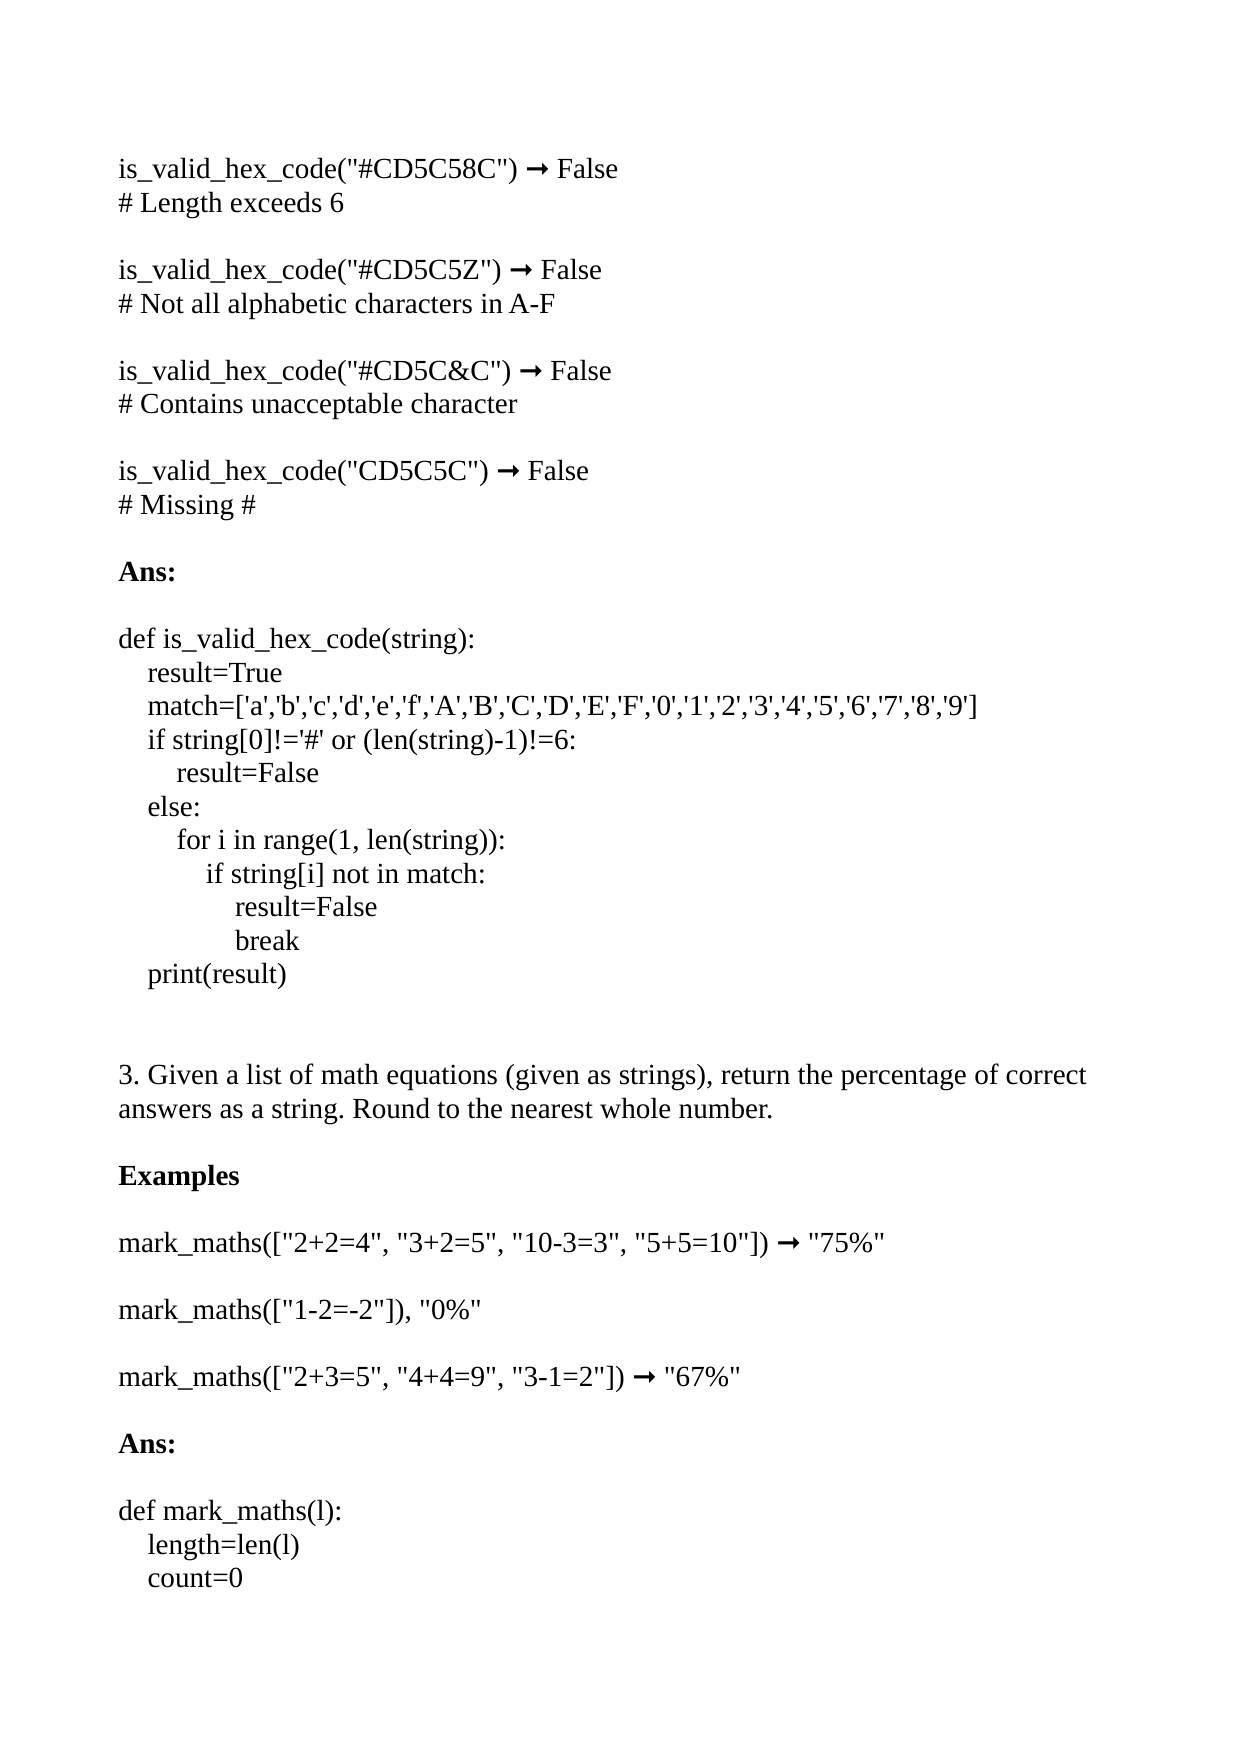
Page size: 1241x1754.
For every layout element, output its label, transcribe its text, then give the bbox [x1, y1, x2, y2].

text count=0 [118, 1560, 1122, 1594]
text if string[0]!='#' or (len(string)-1)!=6: [118, 722, 1122, 755]
text break [118, 923, 1122, 957]
text print(result) [118, 957, 1122, 990]
text 3. Given a list of math equations (given as strings), return the percentage of correct answers as a string. Round to the nearest whole number. [118, 1057, 1122, 1124]
text mark_maths(["1-2=-2"]), "0%" [118, 1292, 1122, 1326]
text result=True [118, 655, 1122, 688]
text Ans: [118, 554, 1122, 588]
text result=False [118, 889, 1122, 923]
text is_valid_hex_code("CD5C5C") ➞ False [118, 453, 1122, 487]
text if string[i] not in match: [118, 856, 1122, 889]
text result=False [118, 755, 1122, 789]
text mark_maths(["2+2=4", "3+2=5", "10-3=3", "5+5=10"]) ➞ "75%" [118, 1225, 1122, 1258]
text match=['a','b','c','d','e','f','A','B','C','D','E','F','0','1','2','3','4','5','6','7','8','9'] [118, 688, 1122, 722]
text length=len(l) [118, 1527, 1122, 1560]
text else: [118, 789, 1122, 822]
text # Length exceeds 6 [118, 185, 1122, 219]
text Examples [118, 1158, 1122, 1191]
text # Not all alphabetic characters in A-F [118, 286, 1122, 319]
text is_valid_hex_code("#CD5C5Z") ➞ False [118, 252, 1122, 286]
text is_valid_hex_code("#CD5C58C") ➞ False [118, 152, 1122, 185]
text def is_valid_hex_code(string): [118, 621, 1122, 655]
text # Contains unacceptable character [118, 386, 1122, 420]
text # Missing # [118, 487, 1122, 521]
text is_valid_hex_code("#CD5C&C") ➞ False [118, 353, 1122, 386]
text mark_maths(["2+3=5", "4+4=9", "3-1=2"]) ➞ "67%" [118, 1359, 1122, 1393]
text for i in range(1, len(string)): [118, 822, 1122, 856]
text Ans: [118, 1426, 1122, 1460]
text def mark_maths(l): [118, 1493, 1122, 1527]
